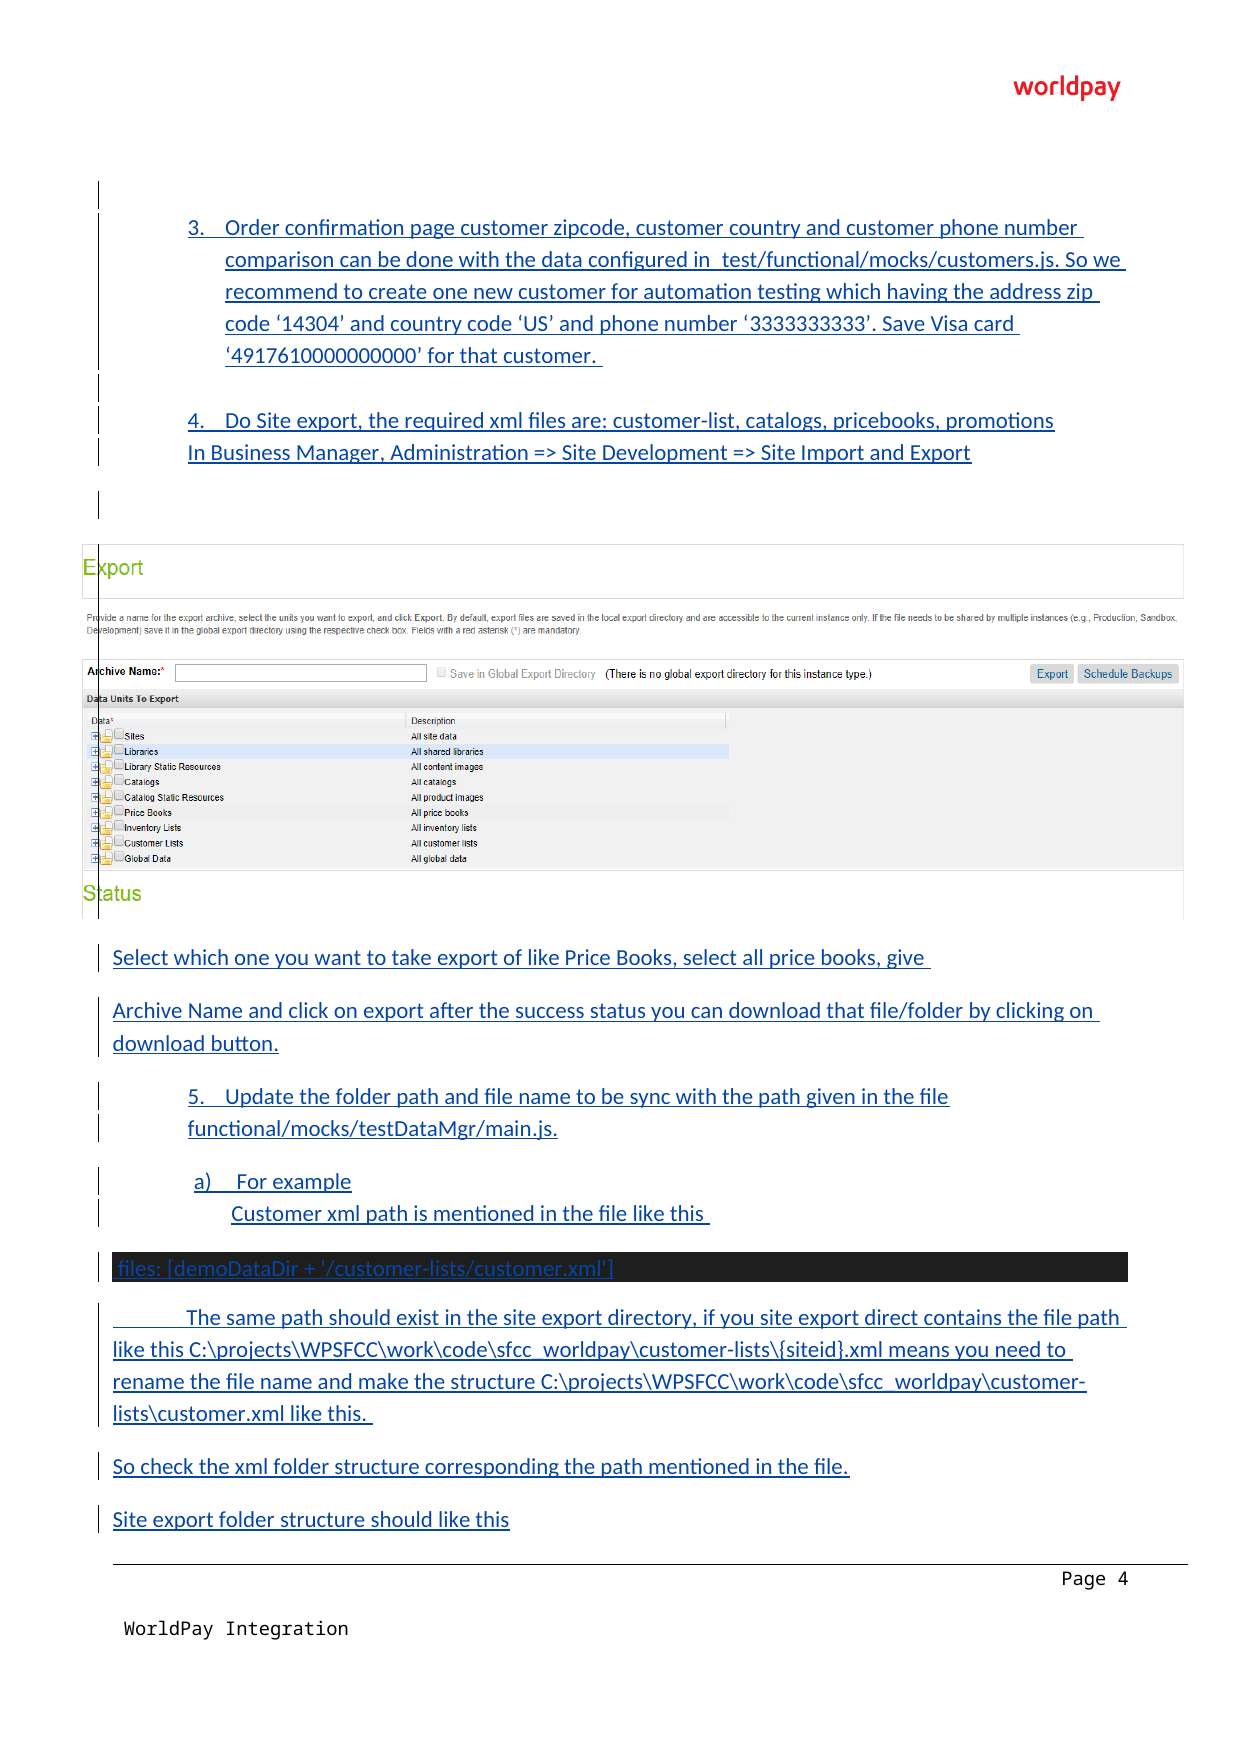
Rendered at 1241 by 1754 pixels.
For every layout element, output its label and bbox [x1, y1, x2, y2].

picture [75, 544, 98, 919]
picture [99, 544, 1188, 919]
picture [1012, 75, 1122, 102]
